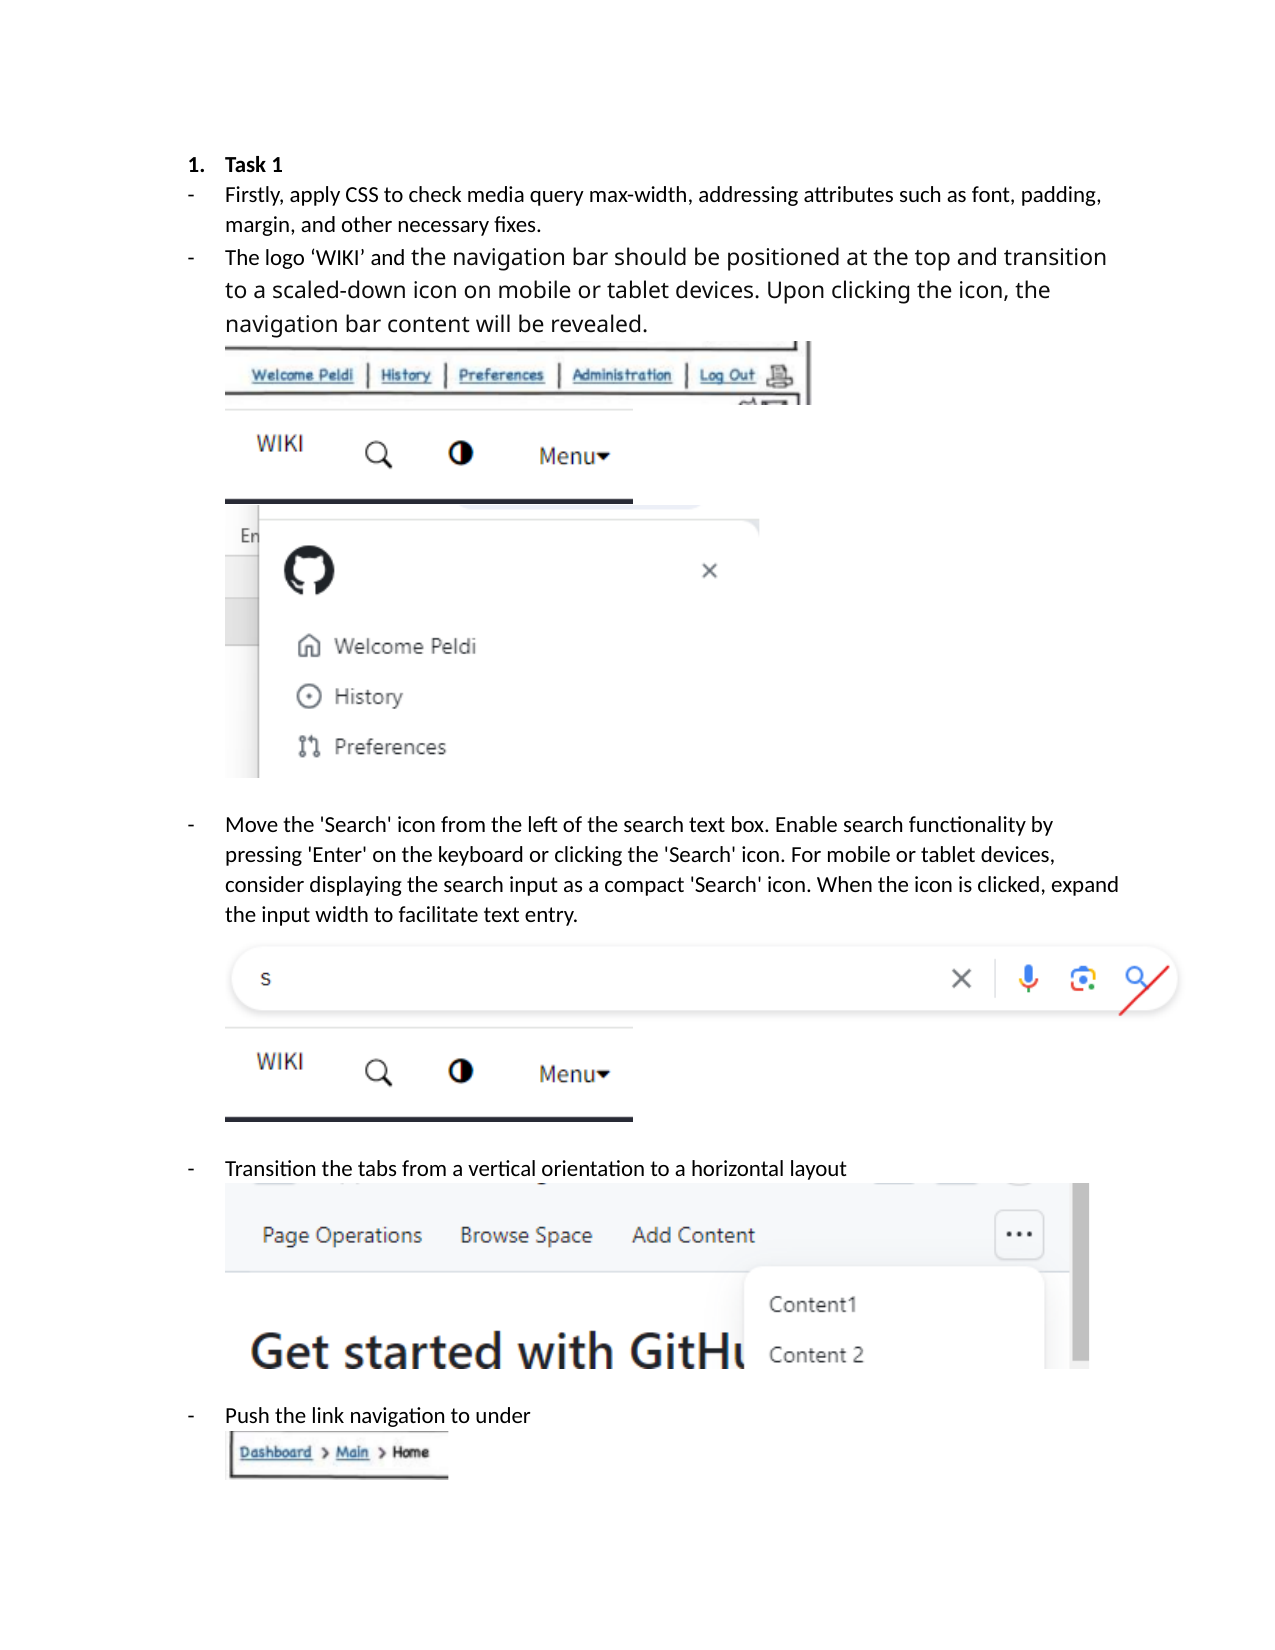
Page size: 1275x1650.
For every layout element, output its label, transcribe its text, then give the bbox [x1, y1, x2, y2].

list Firstly, apply CSS to check media query max-width, addressing attributes such as font, padding, margin, and other necessary fixes. [187, 180, 1125, 238]
list The logo ‘WIKI’ and the navigation bar should be positioned at the top and transition to a scaled-down icon on mobile or tablet devices. Upon clicking the icon, the navigation bar content will be revealed. [187, 241, 1125, 339]
list Move the 'Search' icon from the left of the search text box. Enable search functionality by pressing 'Enter' on the keyboard or clicking the 'Search' icon. For mobile or tablet devices, consider displaying the search input as a compact 'Search' icon. When the icon is clicked, expand the input width to facilitate text entry. [187, 810, 1125, 928]
picture [225, 1024, 633, 1122]
picture [225, 341, 826, 405]
list Transition the tabs from a vertical orientation to a horizontal layout [187, 1154, 1125, 1182]
list Push the link navigation to under [187, 1401, 1125, 1429]
picture [225, 505, 760, 778]
picture [225, 1431, 449, 1480]
picture [225, 406, 633, 504]
picture [225, 930, 1200, 1023]
list Task 1 [187, 150, 1125, 178]
picture [225, 1183, 1090, 1369]
